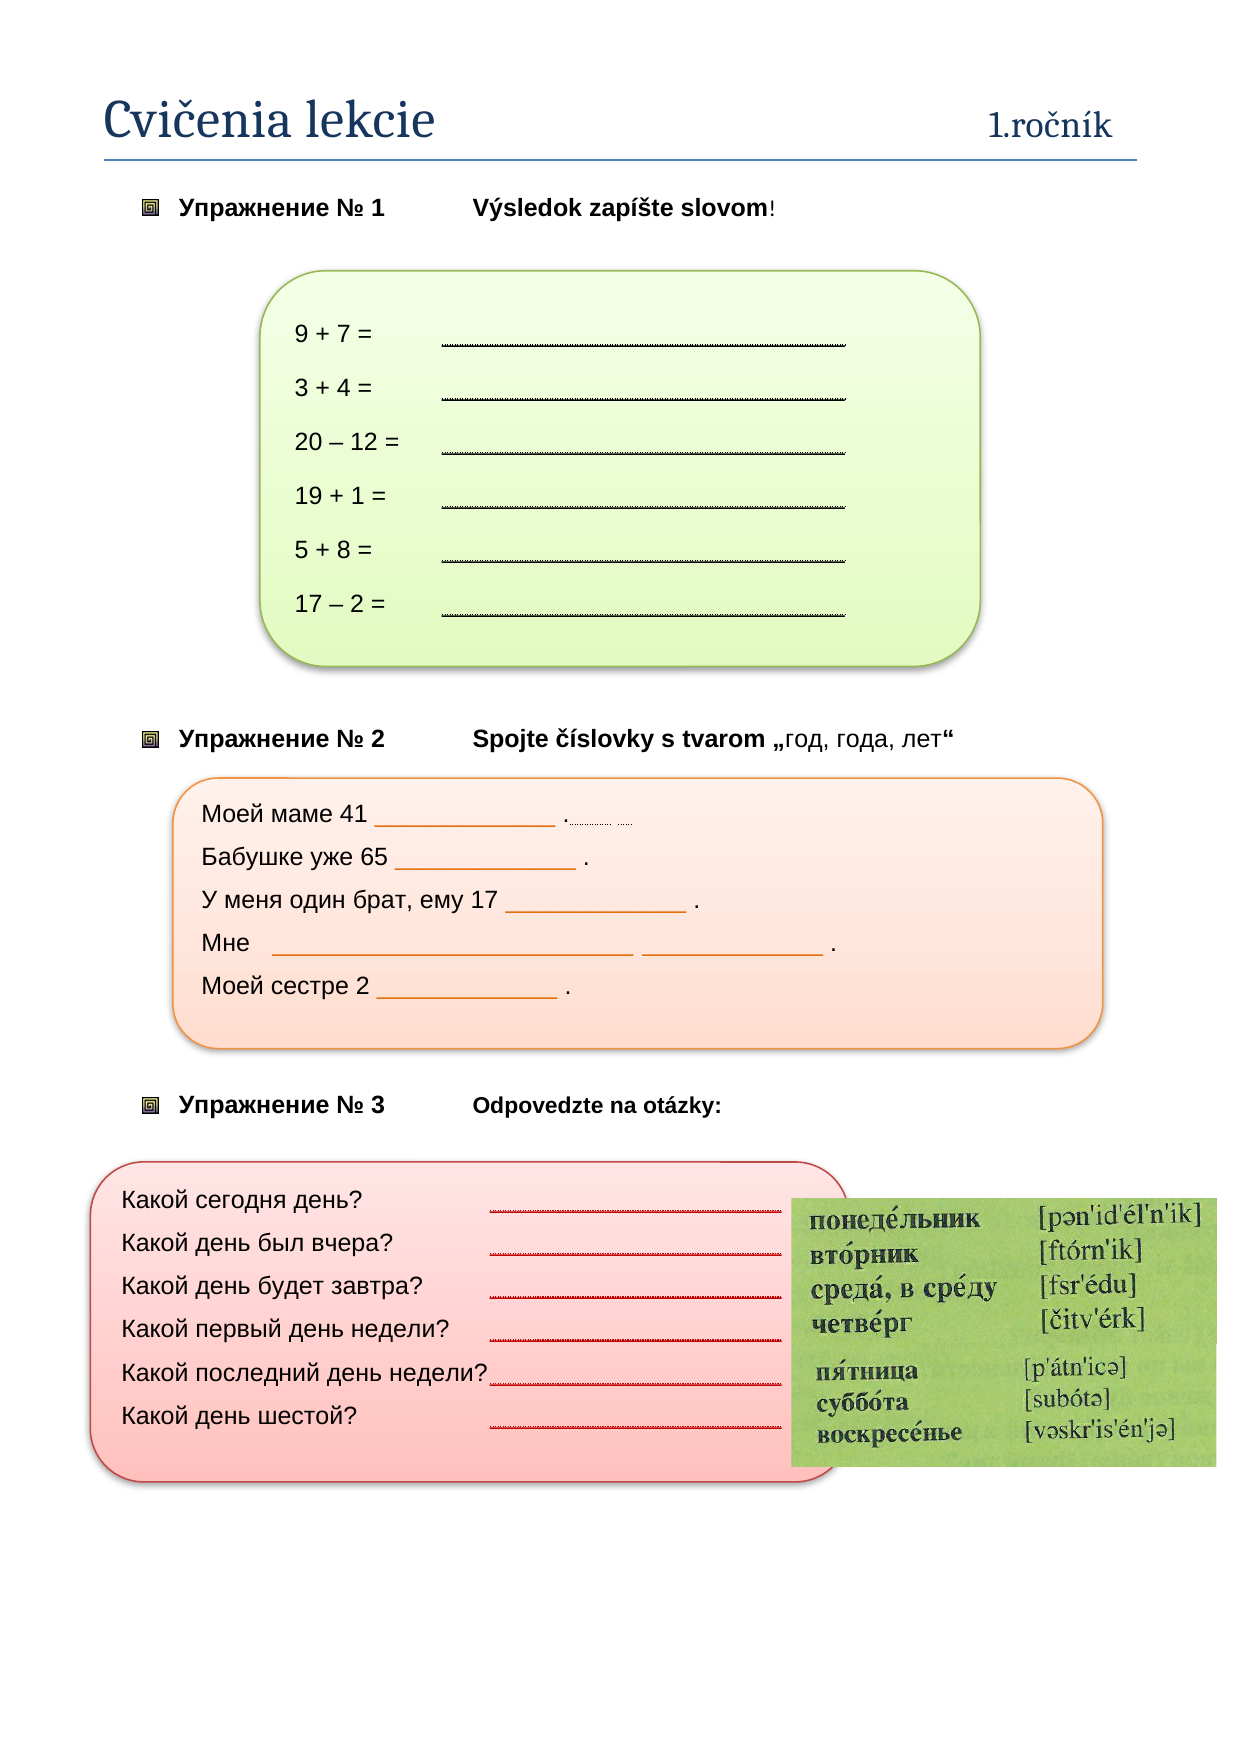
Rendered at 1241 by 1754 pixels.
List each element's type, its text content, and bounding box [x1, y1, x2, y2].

picture [142, 1097, 159, 1114]
picture [142, 199, 159, 216]
title Cvičenia lekcie 1.ročník [103, 89, 1137, 161]
list Упражнение № 2 Spojte číslovky s tvarom „год, года, лет“ [141, 724, 1137, 753]
list Упражнение № 1 Výsledok zapíšte slovom! [141, 193, 1137, 222]
picture [142, 731, 159, 748]
list Упражнение № 3 Odpovedzte na otázky: [141, 1090, 1137, 1119]
